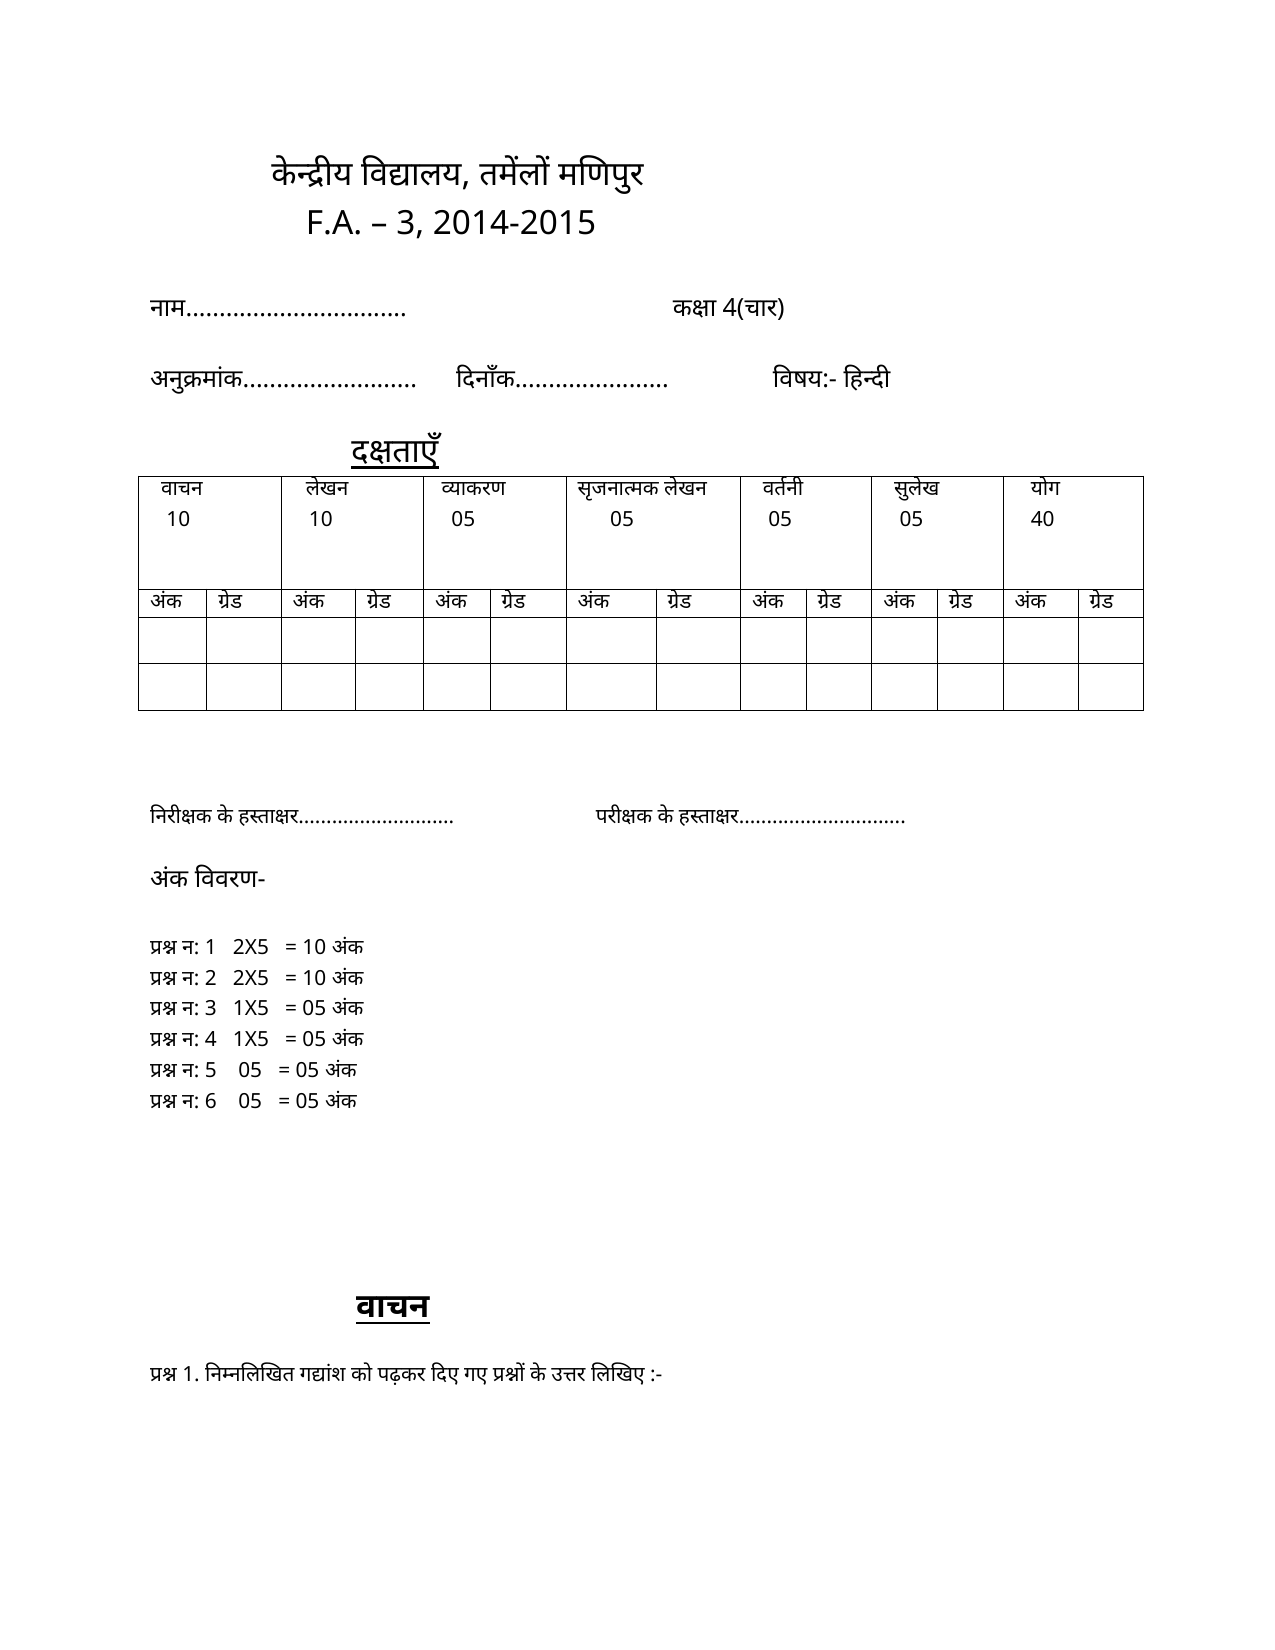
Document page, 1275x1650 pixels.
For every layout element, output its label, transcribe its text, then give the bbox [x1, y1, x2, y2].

text प्रश्न न: 3 1X5 = 05 अंक [150, 993, 1125, 1024]
table_header योग 40 [1004, 477, 1143, 588]
table_header वर्तनी 05 [741, 477, 871, 588]
table_cell अंक [424, 590, 490, 617]
table_header वाचन 10 [139, 477, 281, 588]
table_cell ग्रेड [657, 590, 740, 617]
table_cell [938, 664, 1003, 710]
table_cell अंक [139, 590, 206, 617]
table_cell [567, 618, 656, 663]
text निरीक्षक के हस्ताक्षर............................ परीक्षक के हस्ताक्षर.............................. [150, 802, 1125, 832]
table_cell [657, 618, 740, 663]
table_cell [424, 618, 490, 663]
table_header व्याकरण 05 [424, 477, 566, 588]
text अनुक्रमांक.......................... दिनाँक....................... विषय:- हिन्दी [150, 361, 1125, 398]
table_cell [282, 618, 355, 663]
table_cell [424, 664, 490, 710]
table_cell ग्रेड [938, 590, 1003, 617]
text प्रश्न न: 5 05 = 05 अंक [150, 1055, 1125, 1086]
table_cell [807, 618, 871, 663]
text अंक विवरण- [150, 861, 1125, 898]
text प्रश्न 1. निम्नलिखित गद्यांश को पढ़कर दिए गए प्रश्नों के उत्तर लिखिए :- [150, 1359, 1125, 1390]
table_cell [139, 664, 206, 710]
table_cell ग्रेड [491, 590, 566, 617]
table_cell अंक [282, 590, 355, 617]
table_cell [1004, 664, 1078, 710]
table_cell [1079, 618, 1143, 663]
table_cell अंक [872, 590, 937, 617]
text नाम................................. कक्षा 4(चार) [150, 290, 1125, 327]
table_cell [356, 664, 423, 710]
table_cell [741, 664, 806, 710]
table_cell [282, 664, 355, 710]
table_header लेखन 10 [282, 477, 423, 588]
text F.A. – 3, 2014-2015 [150, 199, 1125, 244]
text प्रश्न न: 4 1X5 = 05 अंक [150, 1024, 1125, 1055]
table_cell [872, 664, 937, 710]
table_cell ग्रेड [807, 590, 871, 617]
table_cell ग्रेड [1079, 590, 1143, 617]
table_cell [657, 664, 740, 710]
table_cell [207, 664, 281, 710]
table_cell [1079, 664, 1143, 710]
table_header सृजनात्मक लेखन 05 [567, 477, 740, 588]
table_cell [491, 618, 566, 663]
table_cell [741, 618, 806, 663]
table_cell ग्रेड [207, 590, 281, 617]
table_header सुलेख 05 [872, 477, 1003, 588]
table_cell [1004, 618, 1078, 663]
table_cell [872, 618, 937, 663]
table_cell [491, 664, 566, 710]
text केन्द्रीय विद्यालय, तमेंलों मणिपुर [150, 150, 1125, 199]
table_cell अंक [741, 590, 806, 617]
table_cell अंक [567, 590, 656, 617]
text वाचन [150, 1287, 1125, 1331]
table_cell [567, 664, 656, 710]
table_cell ग्रेड [356, 590, 423, 617]
text प्रश्न न: 1 2X5 = 10 अंक [150, 932, 1125, 963]
table_cell [807, 664, 871, 710]
table_cell [139, 618, 206, 663]
text दक्षताएँ [150, 432, 1125, 476]
table_cell [356, 618, 423, 663]
table_cell अंक [1004, 590, 1078, 617]
text प्रश्न न: 6 05 = 05 अंक [150, 1086, 1125, 1117]
text प्रश्न न: 2 2X5 = 10 अंक [150, 963, 1125, 993]
table_cell [938, 618, 1003, 663]
table_cell [207, 618, 281, 663]
